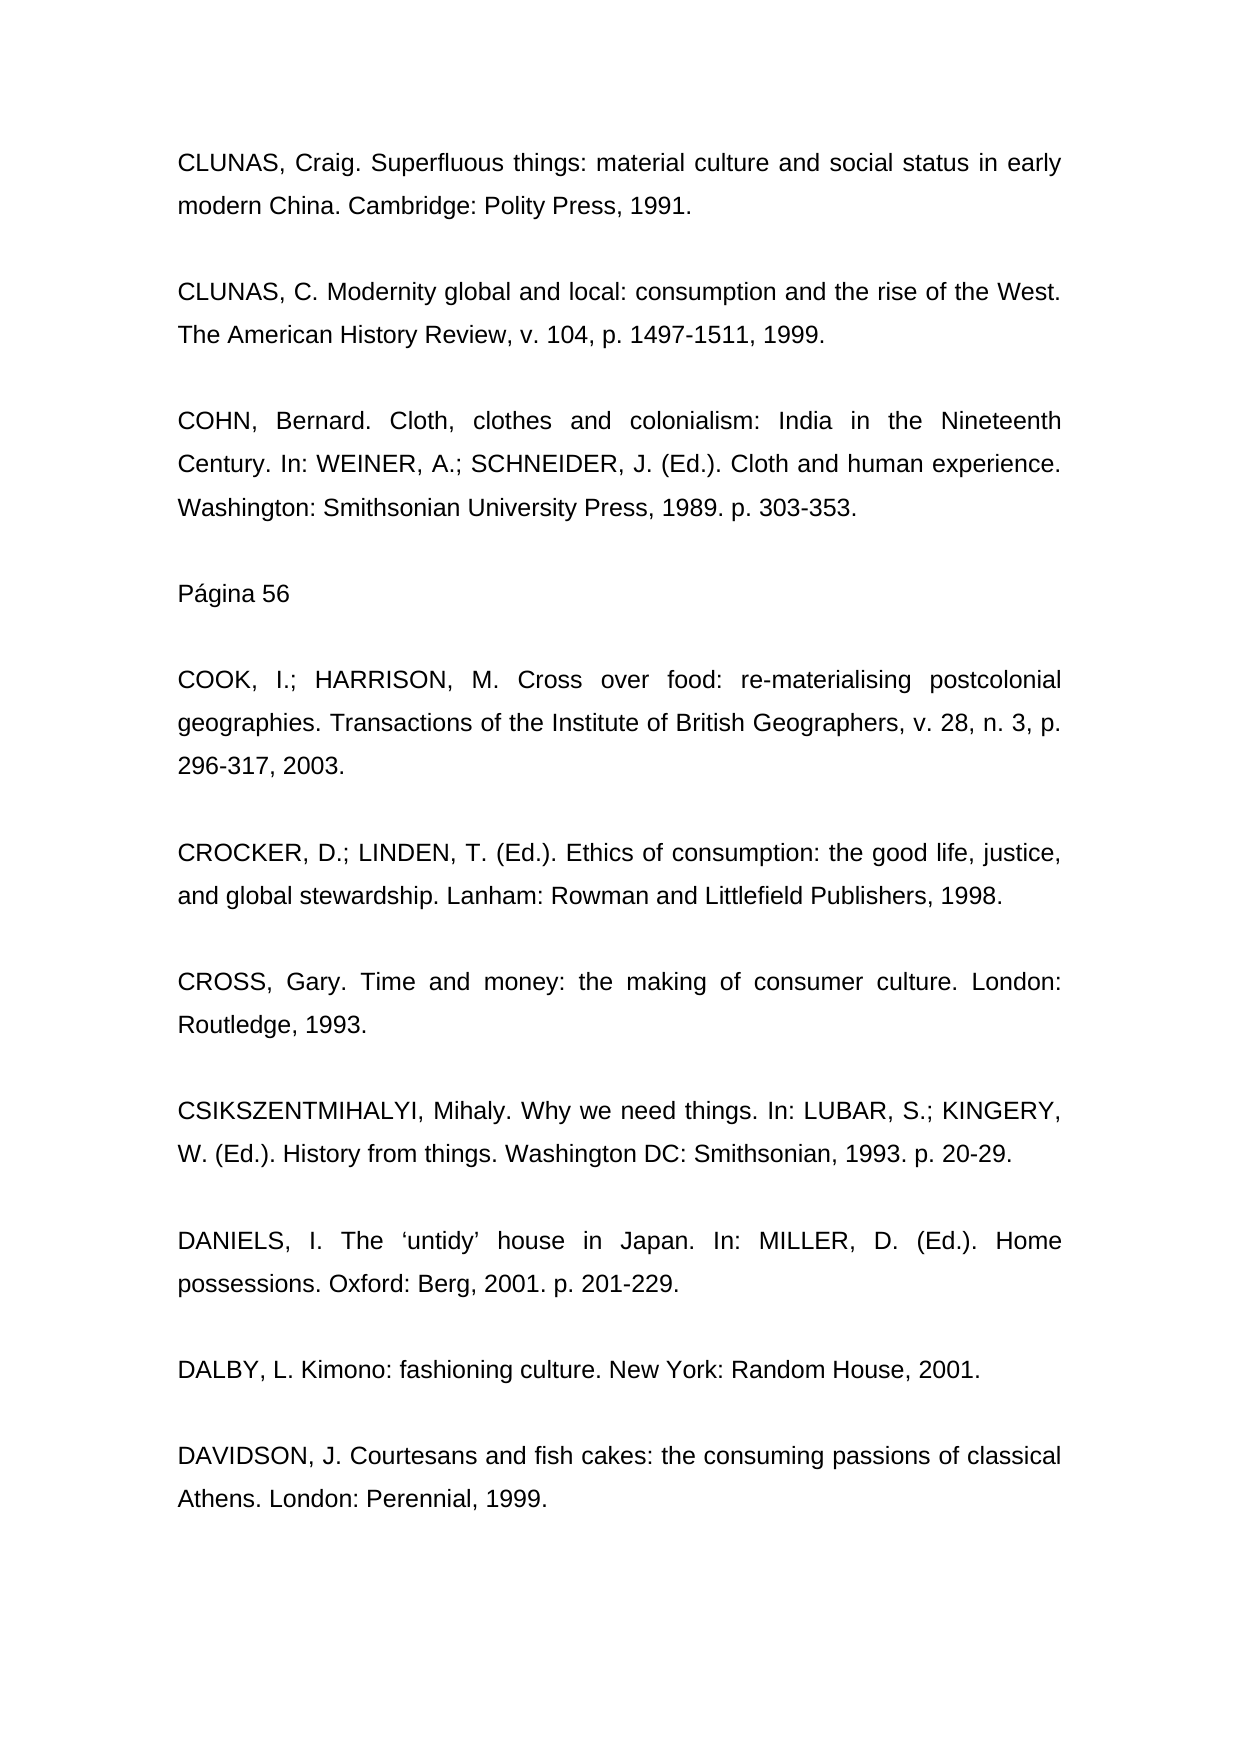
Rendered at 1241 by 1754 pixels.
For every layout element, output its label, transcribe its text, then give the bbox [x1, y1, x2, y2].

text COHN, Bernard. Cloth, clothes and colonialism: India in the Nineteenth Century. In: WEINER, A.; SCHNEIDER, J. (Ed.). Cloth and human experience. Washington: Smithsonian University Press, 1989. p. 303-353. [177, 406, 1063, 521]
text DANIELS, I. The ‘untidy’ house in Japan. In: MILLER, D. (Ed.). Home possessions. Oxford: Berg, 2001. p. 201-229. [177, 1226, 1063, 1298]
text CLUNAS, C. Modernity global and local: consumption and the rise of the West. The American History Review, v. 104, p. 1497-1511, 1999. [177, 277, 1063, 349]
text Página 56 [177, 579, 1063, 608]
text CROCKER, D.; LINDEN, T. (Ed.). Ethics of consumption: the good life, justice, and global stewardship. Lanham: Rowman and Littlefield Publishers, 1998. [177, 838, 1063, 909]
text COOK, I.; HARRISON, M. Cross over food: re-materialising postcolonial geographies. Transactions of the Institute of British Geographers, v. 28, n. 3, p. 296-317, 2003. [177, 665, 1063, 780]
text DALBY, L. Kimono: fashioning culture. New York: Random House, 2001. [177, 1355, 1063, 1384]
text CROSS, Gary. Time and money: the making of consumer culture. London: Routledge, 1993. [177, 967, 1063, 1039]
text CLUNAS, Craig. Superfluous things: material culture and social status in early modern China. Cambridge: Polity Press, 1991. [177, 148, 1063, 219]
text CSIKSZENTMIHALYI, Mihaly. Why we need things. In: LUBAR, S.; KINGERY, W. (Ed.). History from things. Washington DC: Smithsonian, 1993. p. 20-29. [177, 1096, 1063, 1168]
text DAVIDSON, J. Courtesans and fish cakes: the consuming passions of classical Athens. London: Perennial, 1999. [177, 1441, 1063, 1513]
